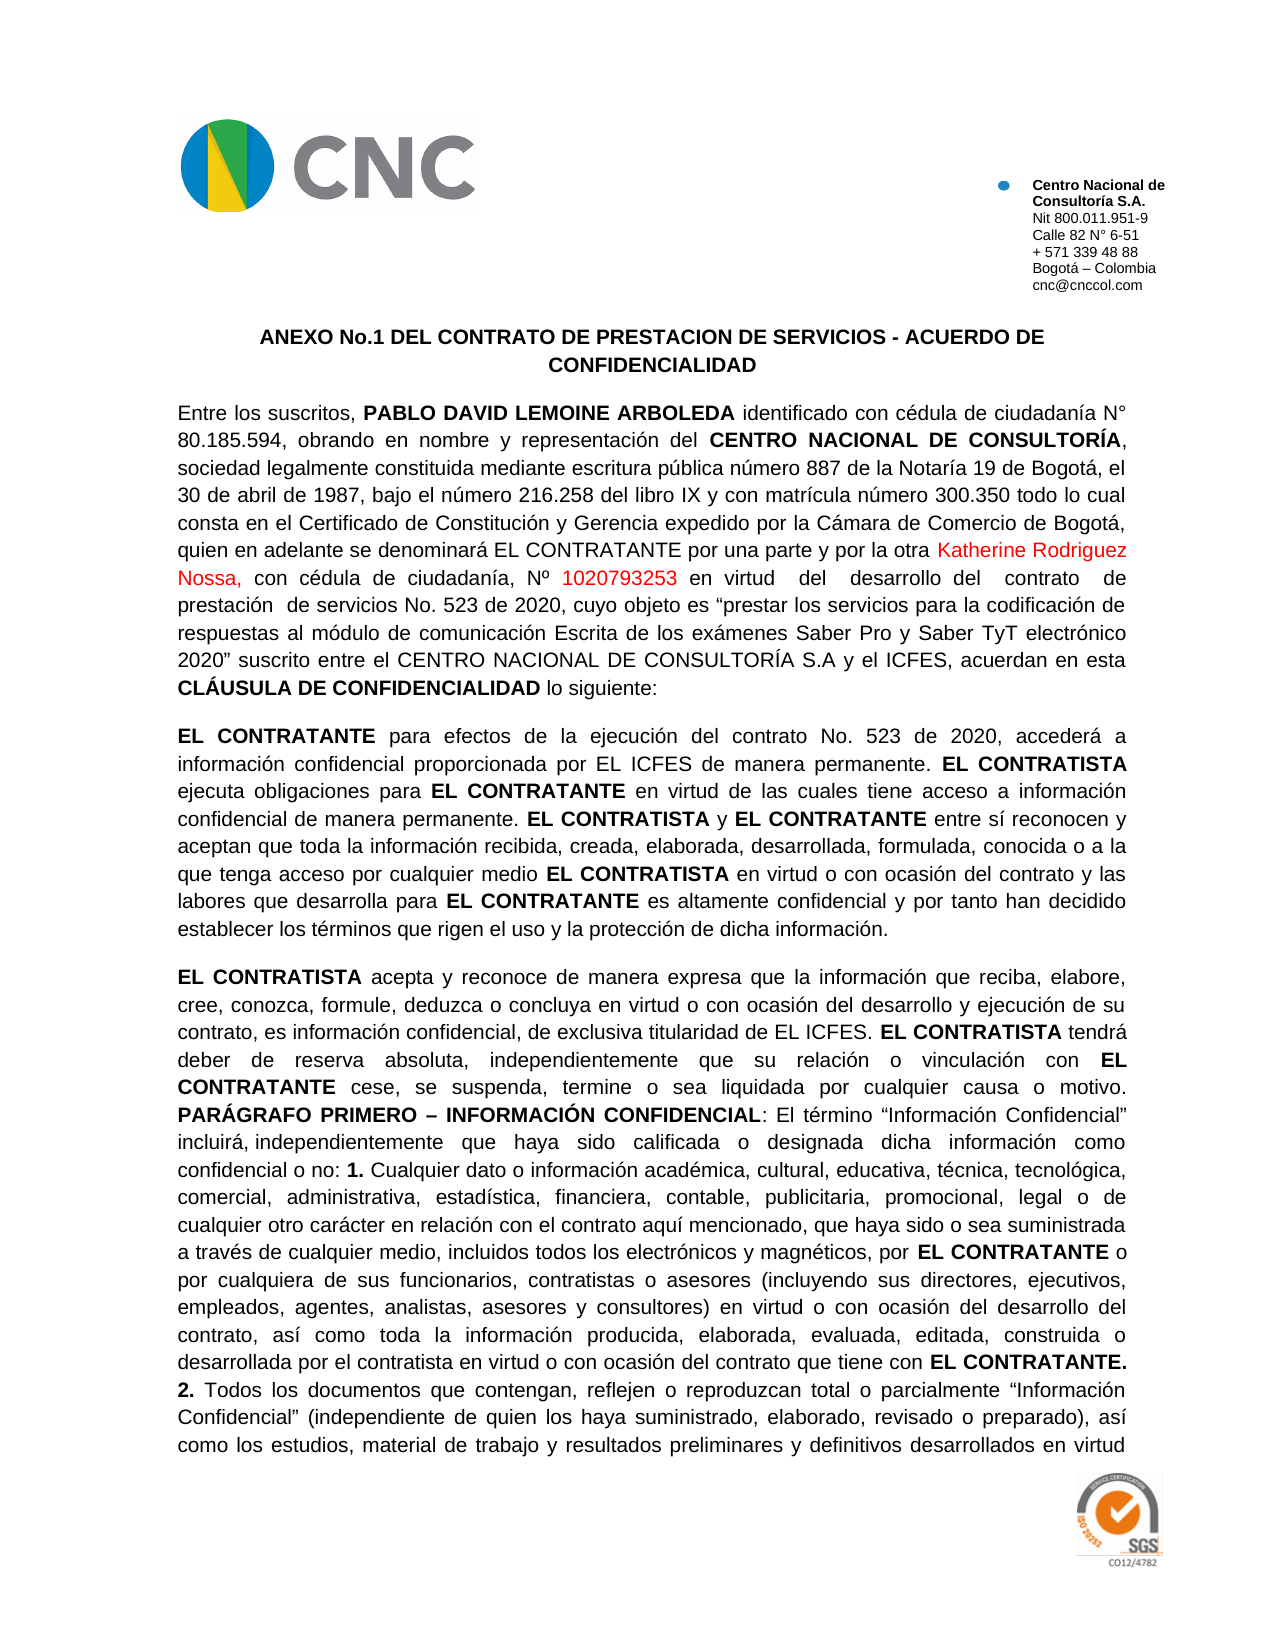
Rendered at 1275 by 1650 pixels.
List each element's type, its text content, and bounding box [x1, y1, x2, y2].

picture [1076, 1472, 1164, 1570]
text Entre los suscritos, PABLO DAVID LEMOINE ARBOLEDA identificado con cédula de ciudadanía N° 80.185.594, obrando en nombre y representación del CENTRO NACIONAL DE CONSULTORÍA, sociedad legalmente constituida mediante escritura pública número 887 de la Notaría 19 de Bogotá, el 30 de abril de 1987, bajo el número 216.258 del libro IX y con matrícula número 300.350 todo lo cual consta en el Certificado de Constitución y Gerencia expedido por la Cámara de Comercio de Bogotá, quien en adelante se denominará EL CONTRATANTE por una parte y por la otra Katherine Rodriguez Nossa, con cédula de ciudadanía, Nº 1020793253 en virtud del desarrollo del contrato de prestación de servicios No. 523 de 2020, cuyo objeto es “prestar los servicios para la codificación de respuestas al módulo de comunicación Escrita de los exámenes Saber Pro y Saber TyT electrónico 2020” suscrito entre el CENTRO NACIONAL DE CONSULTORÍA S.A y el ICFES, acuerdan en esta CLÁUSULA DE CONFIDENCIALIDAD lo siguiente: [177, 401, 1127, 700]
picture [177, 117, 478, 211]
text ANEXO No.1 DEL CONTRATO DE PRESTACION DE SERVICIOS - ACUERDO DE CONFIDENCIALIDAD [177, 325, 1127, 376]
text EL CONTRATANTE para efectos de la ejecución del contrato No. 523 de 2020, accederá a información confidencial proporcionada por EL ICFES de manera permanente. EL CONTRATISTA ejecuta obligaciones para EL CONTRATANTE en virtud de las cuales tiene acceso a información confidencial de manera permanente. EL CONTRATISTA y EL CONTRATANTE entre sí reconocen y aceptan que toda la información recibida, creada, elaborada, desarrollada, formulada, conocida o a la que tenga acceso por cualquier medio EL CONTRATISTA en virtud o con ocasión del contrato y las labores que desarrolla para EL CONTRATANTE es altamente confidencial y por tanto han decidido establecer los términos que rigen el uso y la protección de dicha información. [177, 724, 1127, 941]
